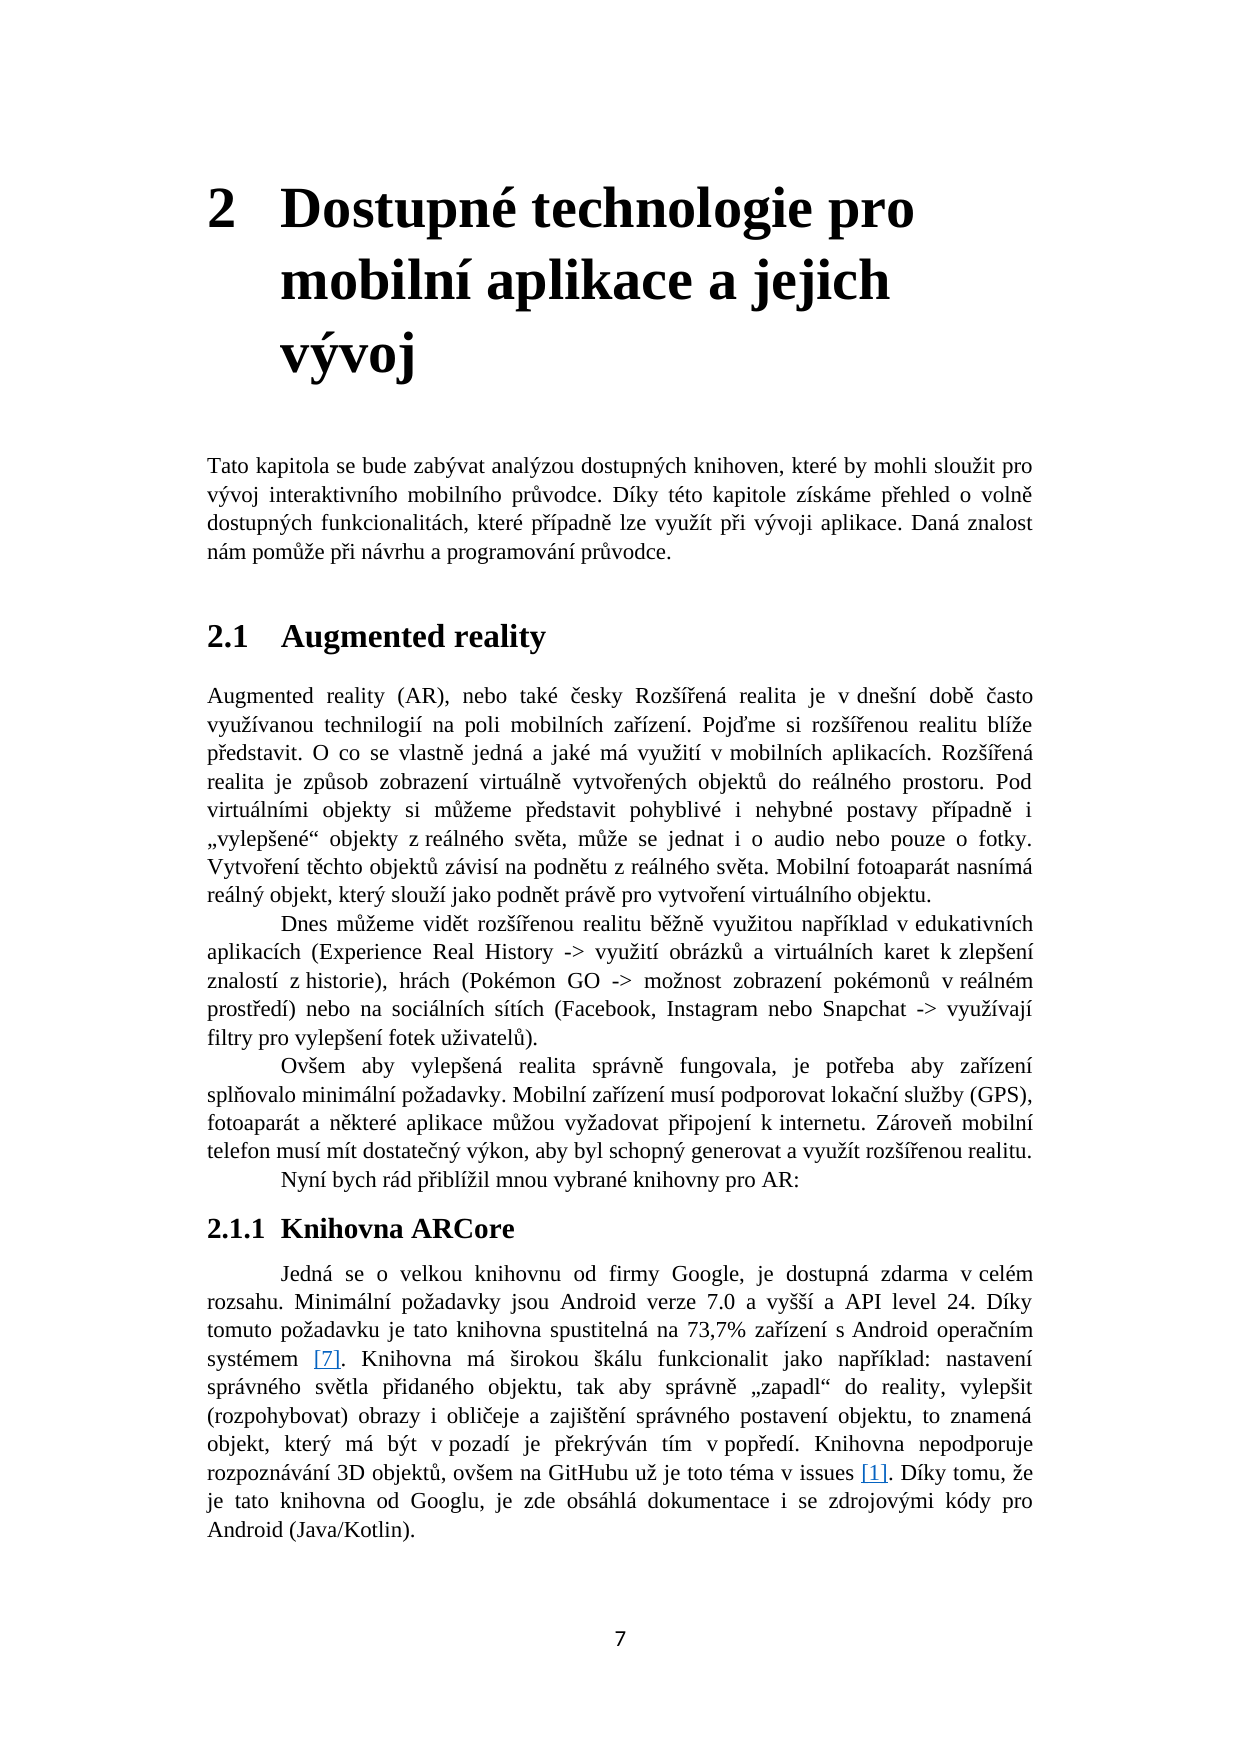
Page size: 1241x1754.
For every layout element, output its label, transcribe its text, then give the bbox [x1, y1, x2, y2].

text Nyní bych rád přiblížil mnou vybrané knihovny pro AR: [207, 1166, 1033, 1192]
subtitle 2.1 Augmented reality [207, 616, 1033, 654]
subtitle 2 Dostupné technologie pro mobilní aplikace a jejich vývoj [207, 173, 1033, 384]
text Augmented reality (AR), nebo také česky Rozšířená realita je v dnešní době často využívanou technilogií na poli mobilních zařízení. Pojďme si rozšířenou realitu blíže představit. O co se vlastně jedná a jaké má využití v mobilních aplikacích. Rozšířená realita je způsob zobrazení virtuálně vytvořených objektů do reálného prostoru. Pod virtuálními objekty si můžeme představit pohyblivé i nehybné postavy případně i „vylepšené“ objekty z reálného světa, může se jednat i o audio nebo pouze o fotky. Vytvoření těchto objektů závisí na podnětu z reálného světa. Mobilní fotoaparát nasnímá reálný objekt, který slouží jako podnět právě pro vytvoření virtuálního objektu. [207, 682, 1033, 908]
subtitle 2.1.1 Knihovna ARCore [207, 1211, 1033, 1244]
text Dnes můžeme vidět rozšířenou realitu běžně využitou například v edukativních aplikacích (Experience Real History -> využití obrázků a virtuálních karet k zlepšení znalostí z historie), hrách (Pokémon GO -> možnost zobrazení pokémonů v reálném prostředí) nebo na sociálních sítích (Facebook, Instagram nebo Snapchat -> využívají filtry pro vylepšení fotek uživatelů). [207, 910, 1033, 1050]
text Ovšem aby vylepšená realita správně fungovala, je potřeba aby zařízení splňovalo minimální požadavky. Mobilní zařízení musí podporovat lokační služby (GPS), fotoaparát a některé aplikace můžou vyžadovat připojení k internetu. Zároveň mobilní telefon musí mít dostatečný výkon, aby byl schopný generovat a využít rozšířenou realitu. [207, 1052, 1033, 1164]
text Tato kapitola se bude zabývat analýzou dostupných knihoven, které by mohli sloužit pro vývoj interaktivního mobilního průvodce. Díky této kapitole získáme přehled o volně dostupných funkcionalitách, které případně lze využít při vývoji aplikace. Daná znalost nám pomůže při návrhu a programování průvodce. [207, 452, 1033, 564]
